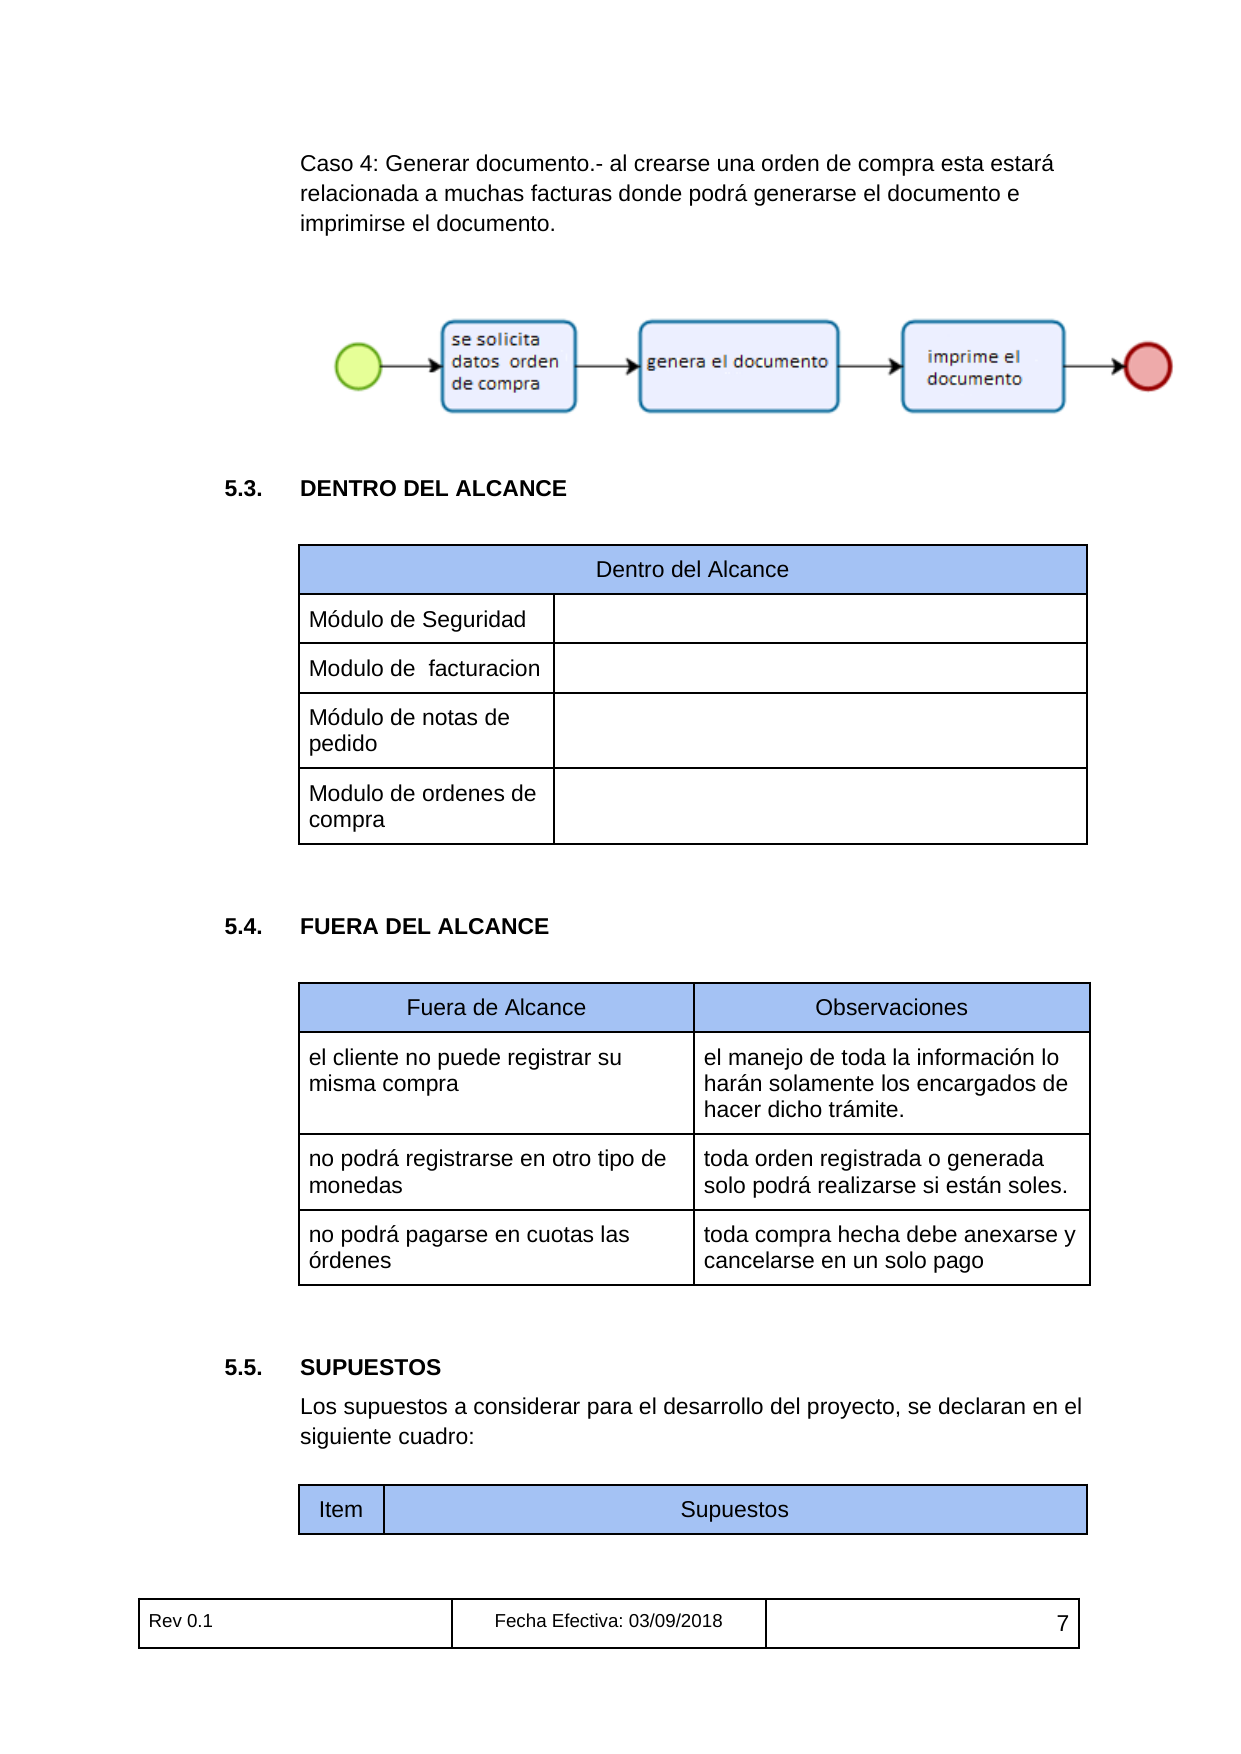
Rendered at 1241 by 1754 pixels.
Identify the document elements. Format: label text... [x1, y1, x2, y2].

table_cell no podrá registrarse en otro tipo de monedas [300, 1135, 693, 1208]
table_header Item [300, 1486, 383, 1533]
table_cell Modulo de facturacion [300, 644, 553, 692]
table_header Dentro del Alcance [300, 546, 1086, 593]
table_cell toda orden registrada o generada solo podrá realizarse si están soles. [695, 1135, 1089, 1208]
subtitle DENTRO DEL ALCANCE [262, 475, 1090, 501]
table_cell [555, 694, 1086, 767]
table_cell el manejo de toda la información lo harán solamente los encargados de hacer dicho trámite. [695, 1033, 1089, 1133]
subtitle SUPUESTOS [262, 1354, 1090, 1380]
subtitle FUERA DEL ALCANCE [262, 913, 1090, 939]
table_cell [555, 644, 1086, 692]
table_cell el cliente no puede registrar su misma compra [300, 1033, 693, 1133]
text Los supuestos a considerar para el desarrollo del proyecto, se declaran en el siguiente cuadro: [225, 1393, 1090, 1449]
table_header Supuestos [385, 1486, 1086, 1533]
table_cell no podrá pagarse en cuotas las órdenes [300, 1211, 693, 1284]
table_cell Módulo de Seguridad [300, 595, 553, 642]
table_cell Modulo de ordenes de compra [300, 769, 553, 843]
table_cell [555, 769, 1086, 843]
text Caso 4: Generar documento.- al crearse una orden de compra esta estará relacionada a muchas facturas donde podrá generarse el documento e imprimirse el documento. [150, 150, 1090, 237]
table_cell [555, 595, 1086, 642]
table_header Observaciones [695, 984, 1089, 1031]
table_header Fuera de Alcance [300, 984, 693, 1031]
picture [300, 270, 1200, 434]
table_cell toda compra hecha debe anexarse y cancelarse en un solo pago [695, 1211, 1089, 1284]
table_cell Módulo de notas de pedido [300, 694, 553, 767]
